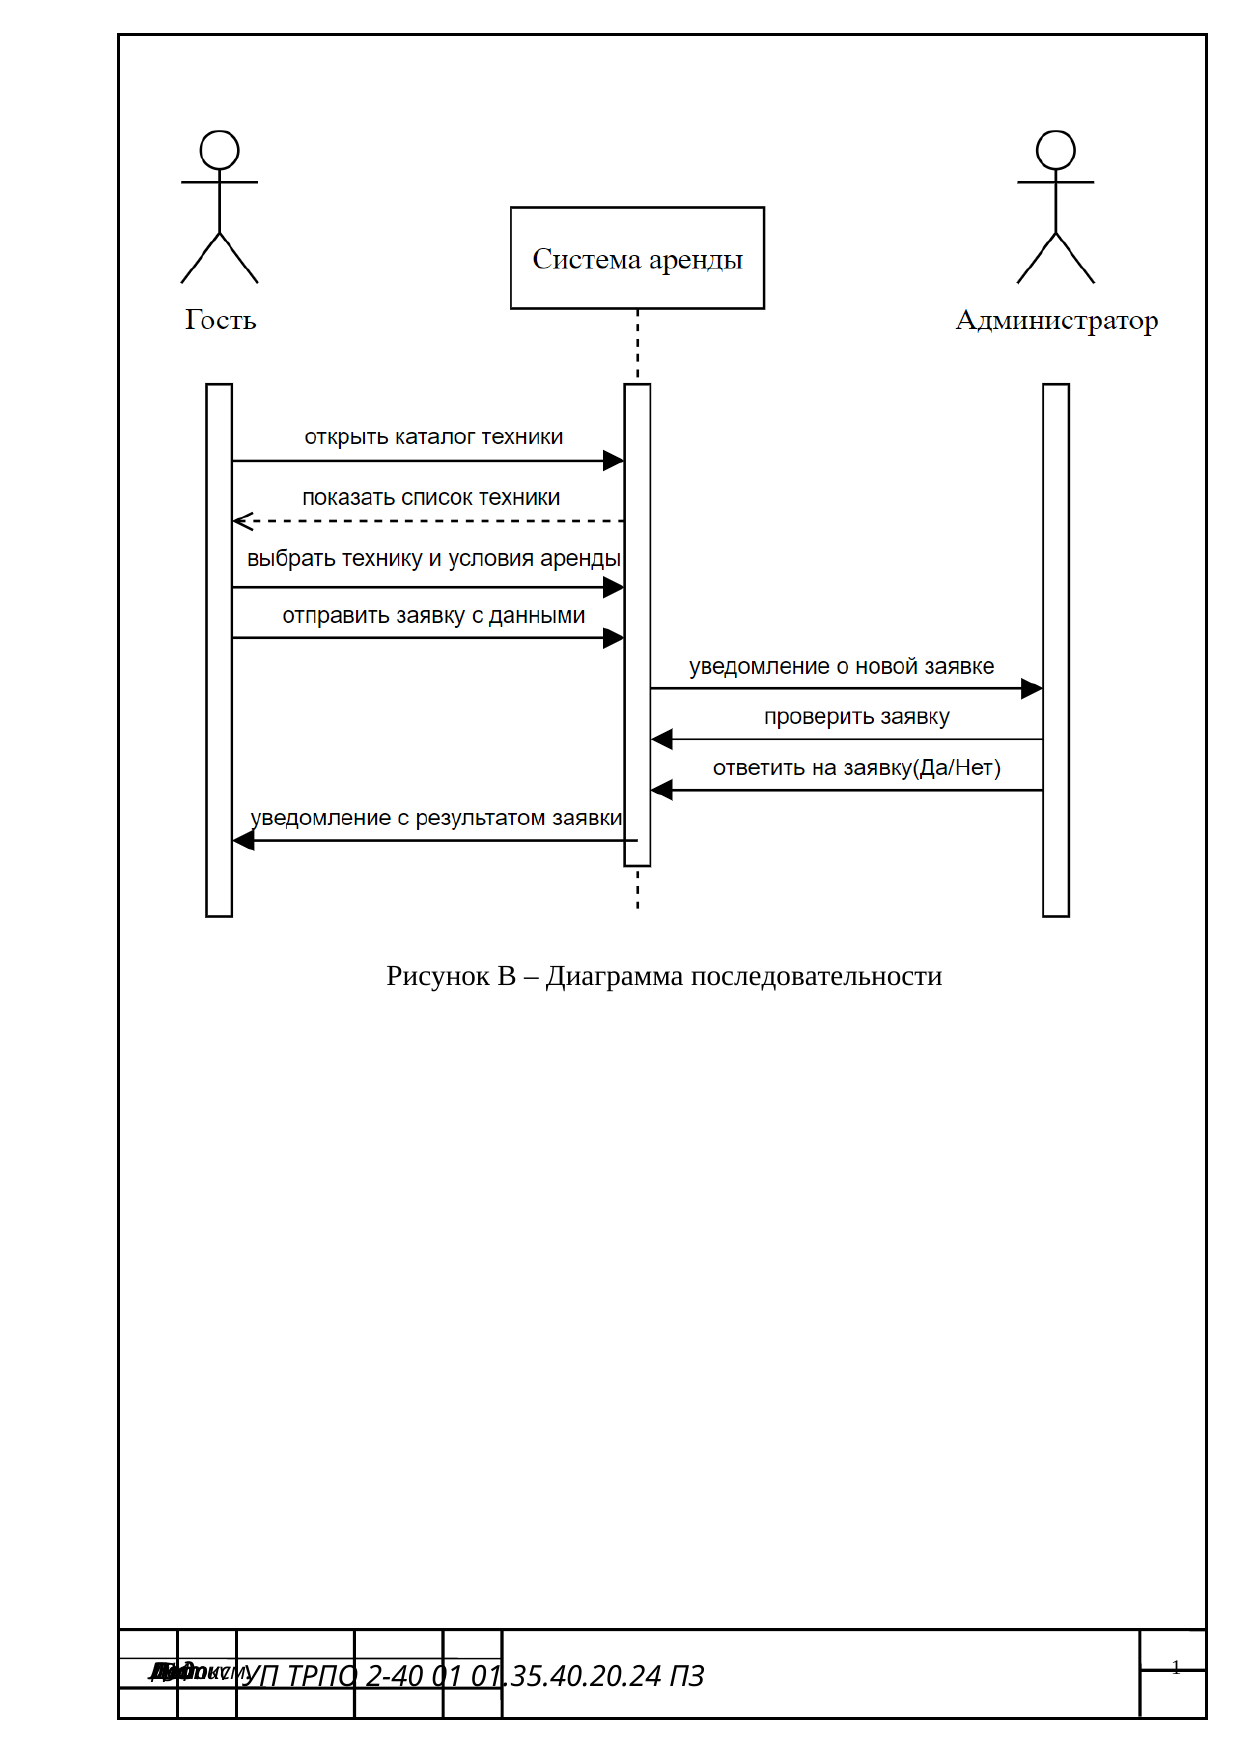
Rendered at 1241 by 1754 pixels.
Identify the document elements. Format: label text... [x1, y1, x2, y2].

picture [147, 103, 1182, 933]
text Рисунок В – Диаграмма последовательности [148, 958, 1181, 991]
